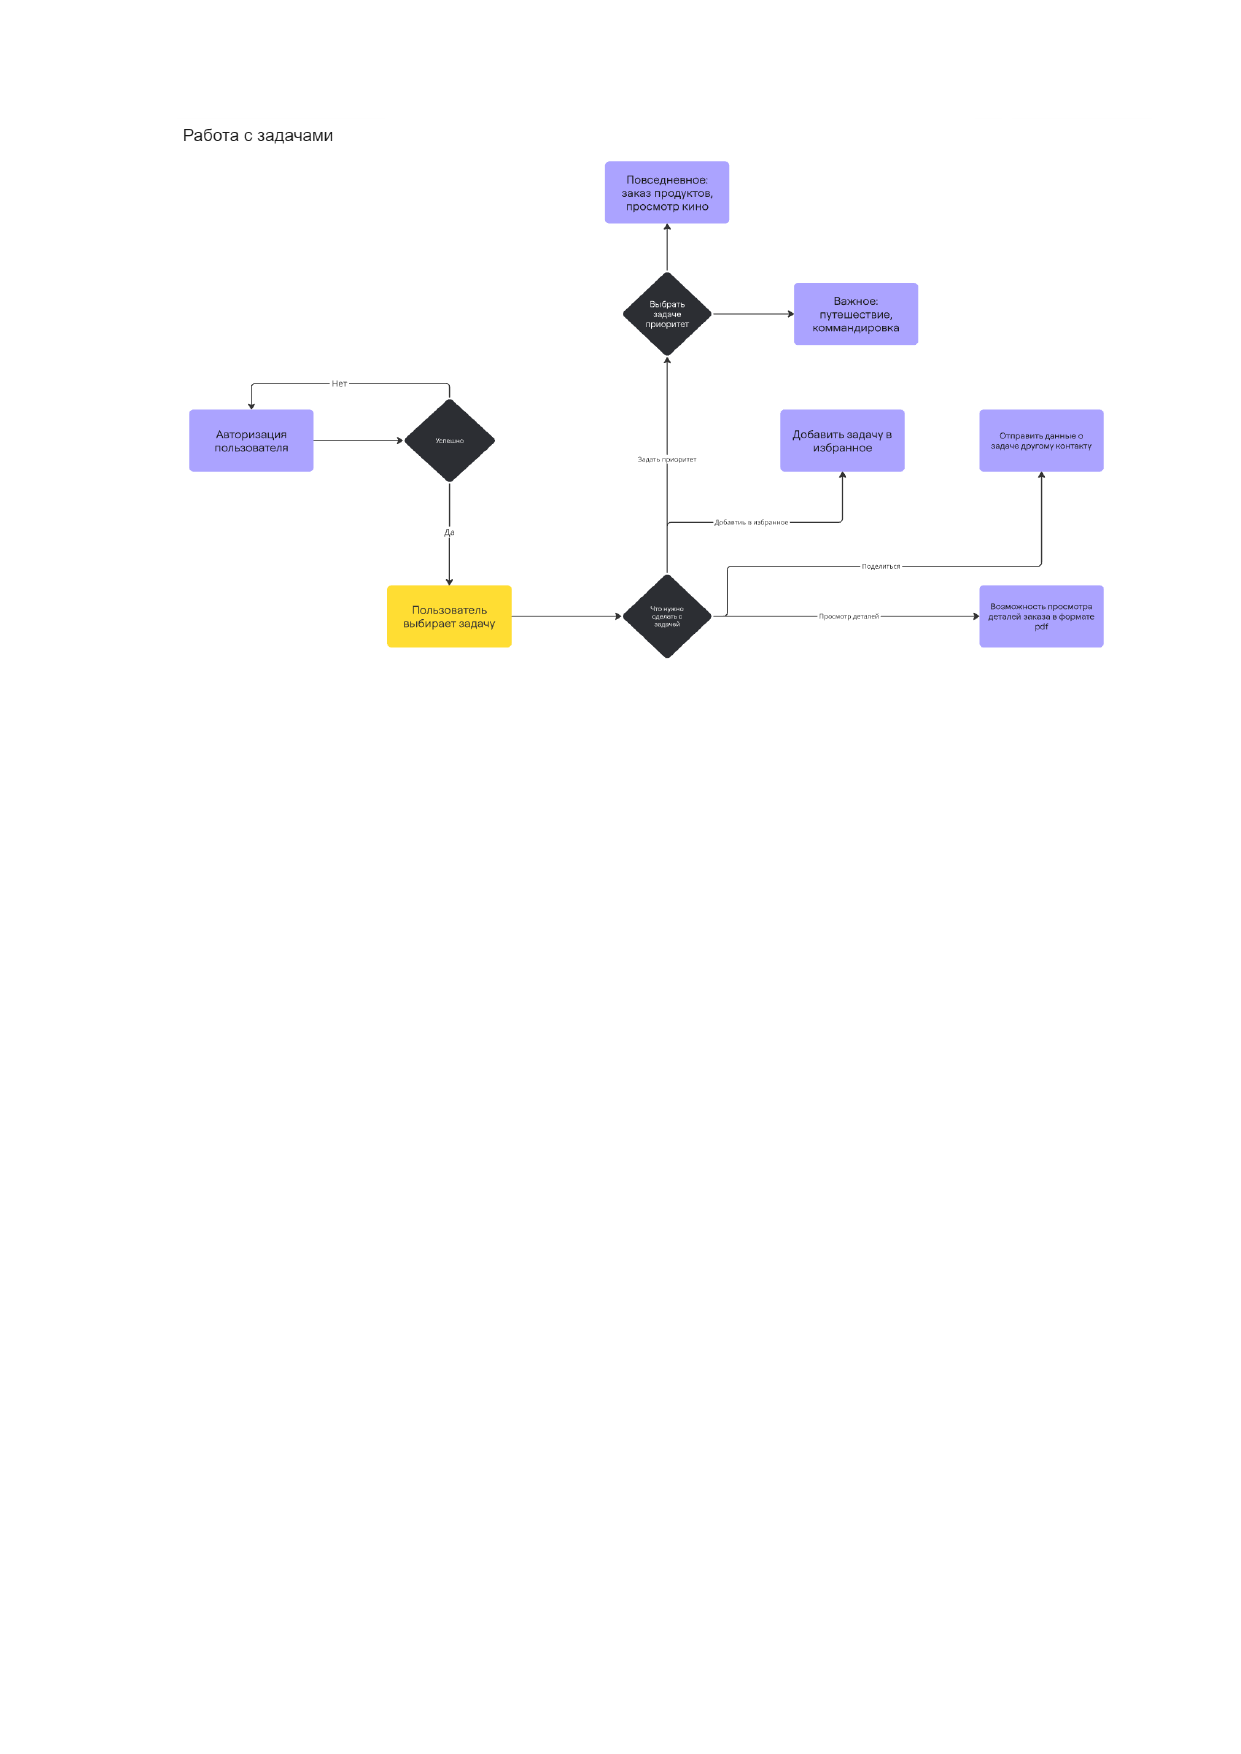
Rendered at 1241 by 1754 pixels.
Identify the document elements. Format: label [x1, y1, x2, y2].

picture [177, 118, 1152, 663]
